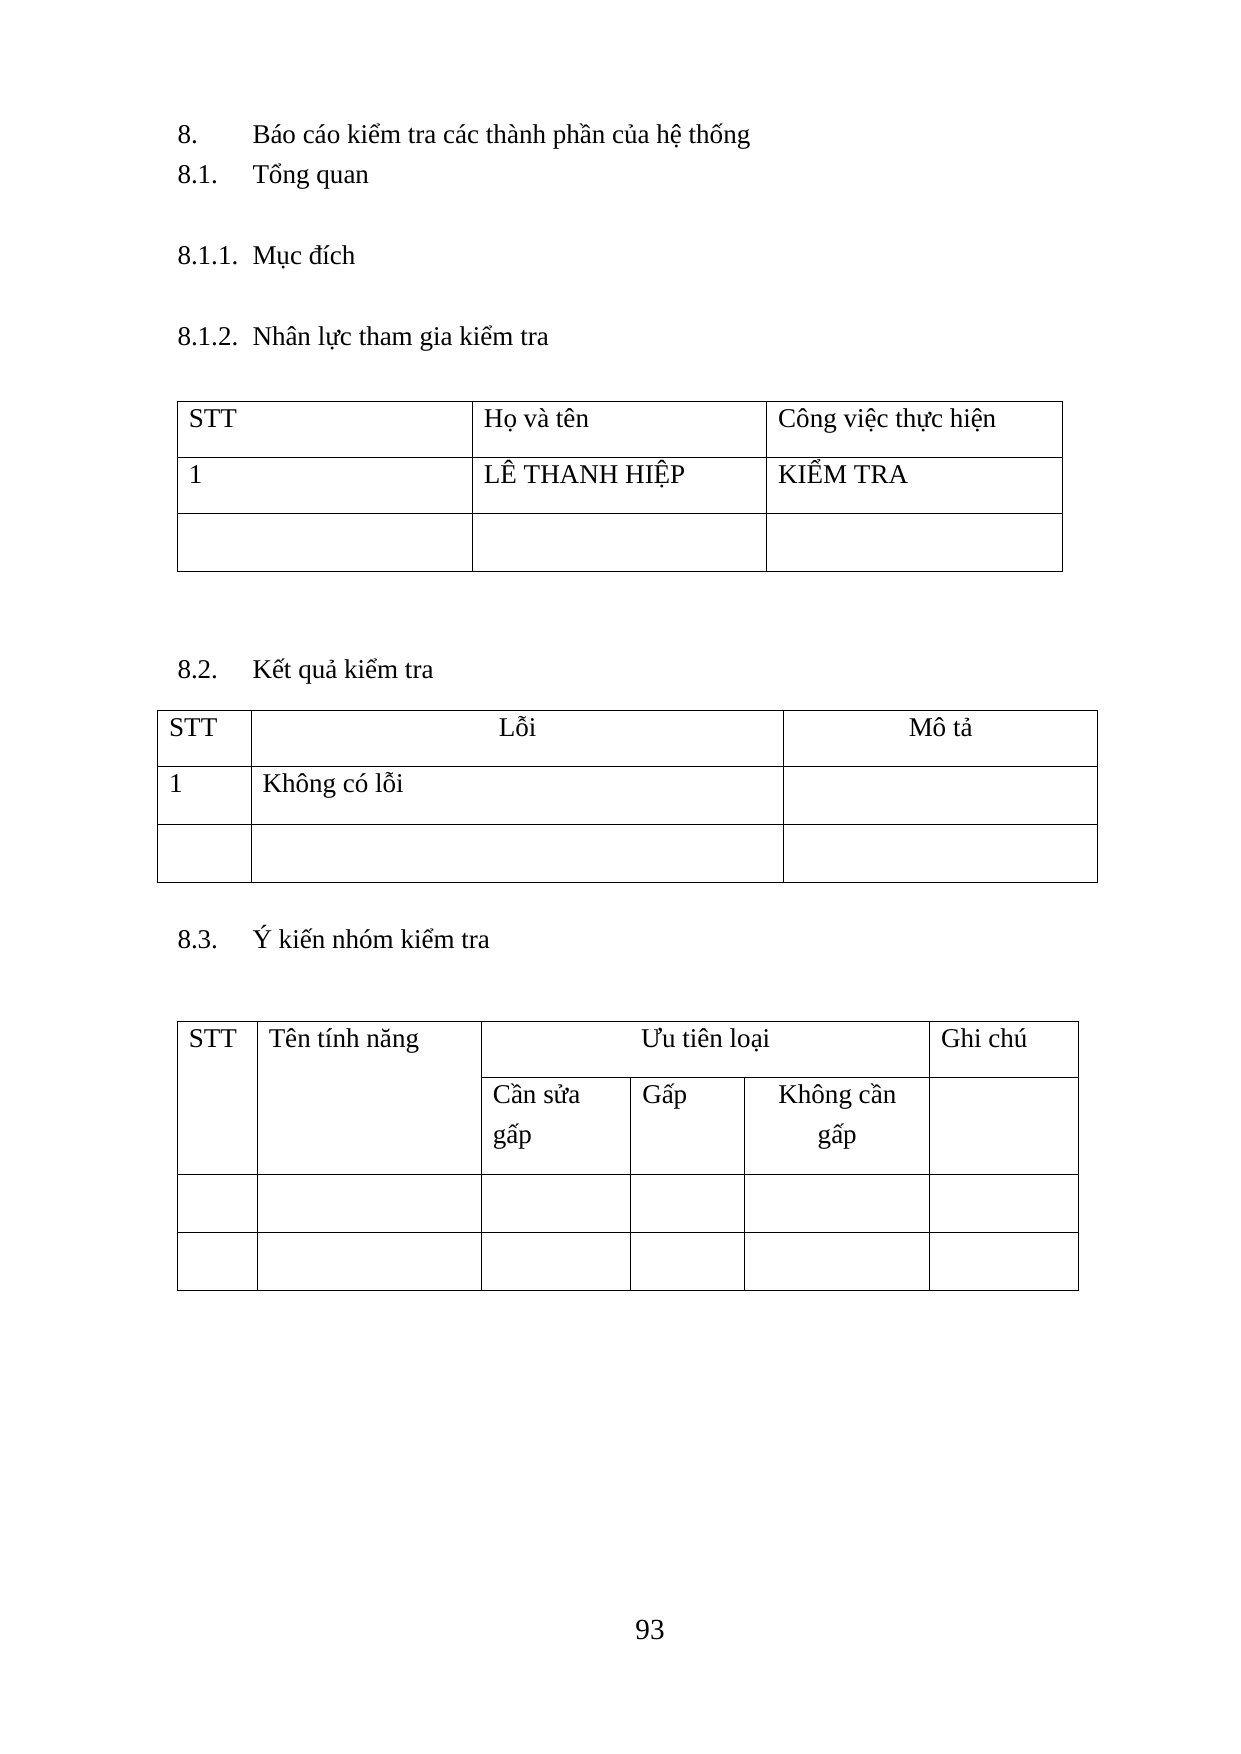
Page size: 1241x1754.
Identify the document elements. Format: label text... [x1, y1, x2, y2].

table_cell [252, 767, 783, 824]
list Kết quả kiểm tra [177, 653, 1122, 684]
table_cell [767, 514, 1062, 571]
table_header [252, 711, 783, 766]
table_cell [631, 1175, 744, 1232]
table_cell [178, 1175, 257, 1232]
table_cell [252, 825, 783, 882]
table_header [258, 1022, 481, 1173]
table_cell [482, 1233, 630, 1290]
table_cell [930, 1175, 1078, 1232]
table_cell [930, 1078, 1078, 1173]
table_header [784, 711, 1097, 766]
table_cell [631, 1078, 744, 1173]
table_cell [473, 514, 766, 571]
list Mục đích [177, 239, 1122, 271]
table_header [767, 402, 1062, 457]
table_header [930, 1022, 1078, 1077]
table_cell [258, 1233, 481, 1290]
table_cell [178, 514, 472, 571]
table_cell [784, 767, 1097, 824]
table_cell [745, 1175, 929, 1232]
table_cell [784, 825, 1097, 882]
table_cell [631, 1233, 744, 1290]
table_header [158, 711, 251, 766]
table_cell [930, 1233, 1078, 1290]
list Ý kiến nhóm kiểm tra [177, 924, 1122, 955]
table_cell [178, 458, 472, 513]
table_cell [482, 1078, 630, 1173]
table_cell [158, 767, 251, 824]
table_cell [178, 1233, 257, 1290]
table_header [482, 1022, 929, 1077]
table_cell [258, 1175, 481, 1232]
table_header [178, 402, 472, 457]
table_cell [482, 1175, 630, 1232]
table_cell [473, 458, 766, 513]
list Báo cáo kiểm tra các thành phần của hệ thống [177, 118, 1122, 149]
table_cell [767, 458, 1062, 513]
list Nhân lực tham gia kiểm tra [177, 320, 1122, 351]
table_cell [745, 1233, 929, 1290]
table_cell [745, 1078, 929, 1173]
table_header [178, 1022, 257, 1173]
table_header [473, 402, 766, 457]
list Tổng quan [177, 158, 1122, 190]
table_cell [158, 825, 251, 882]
